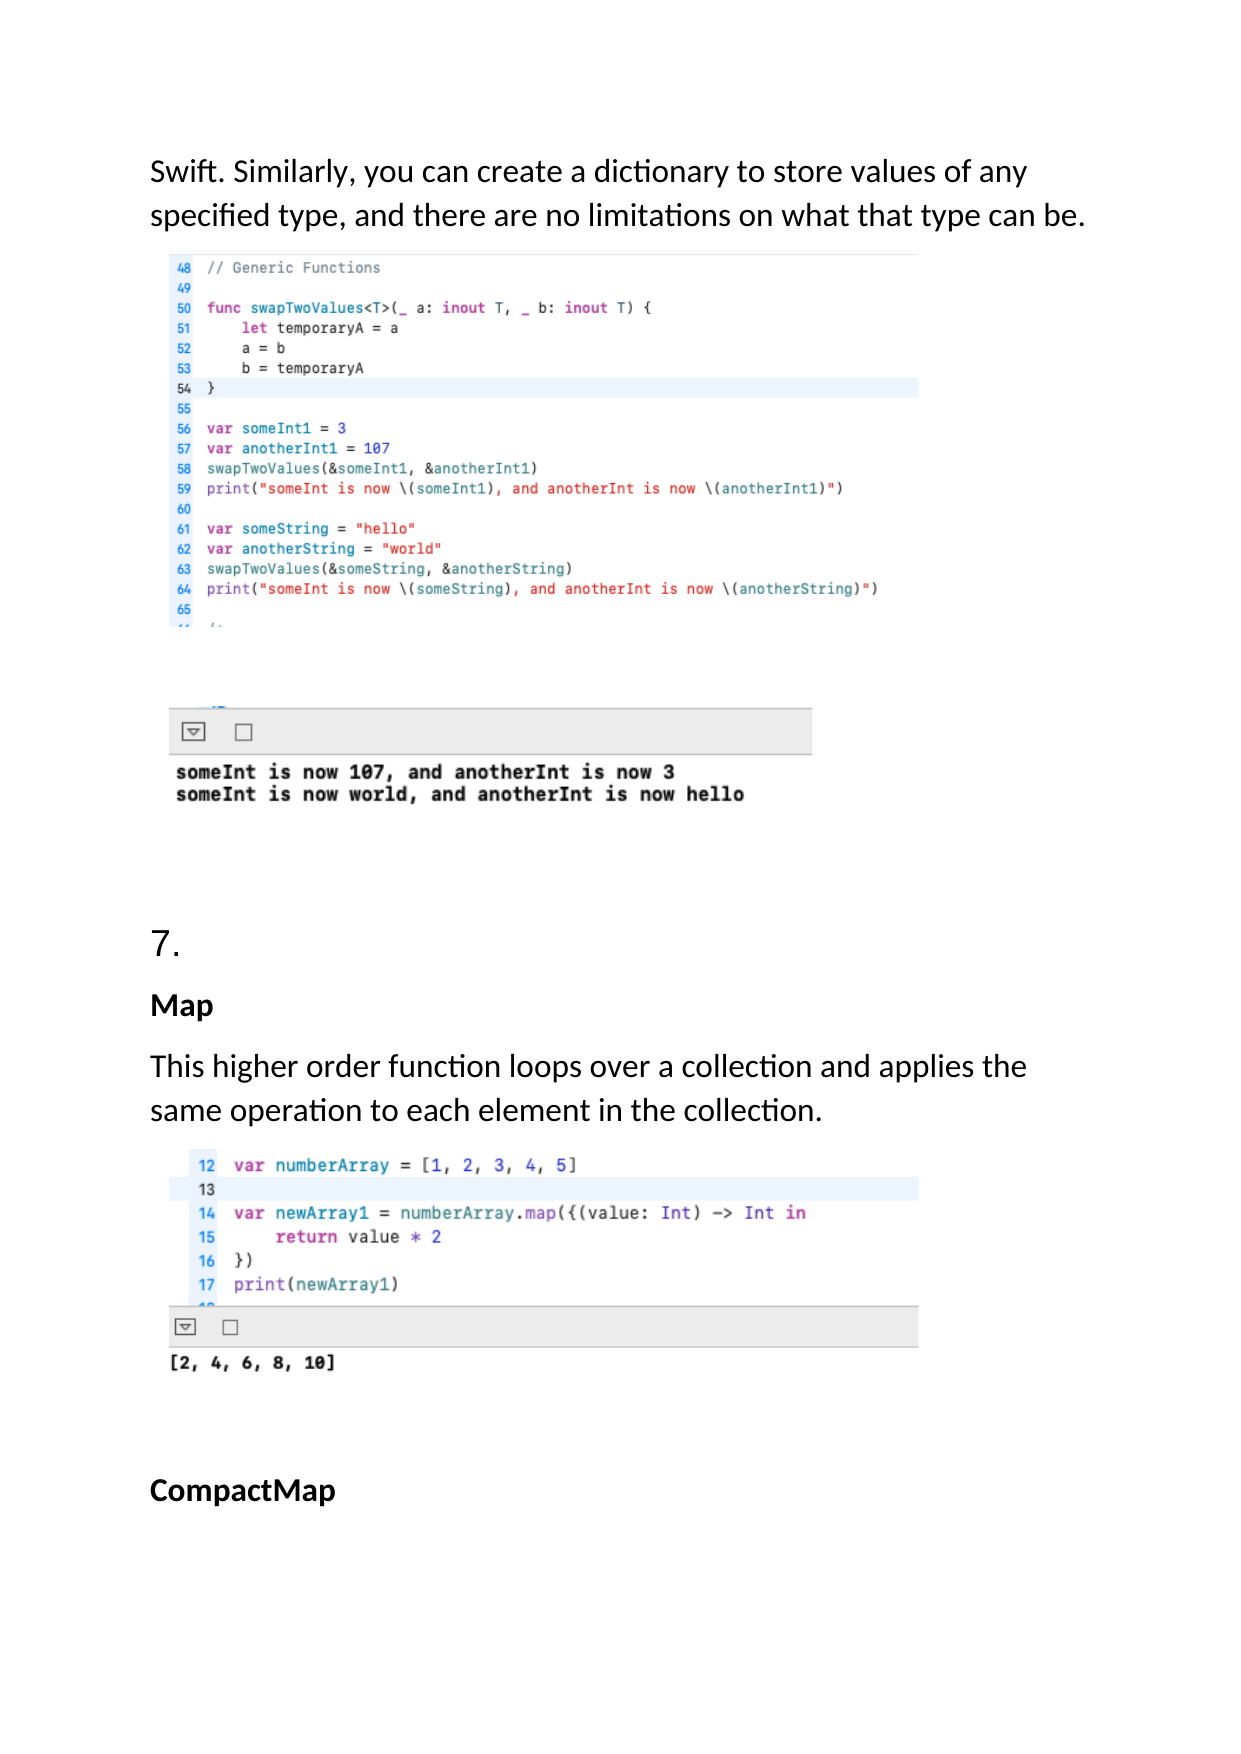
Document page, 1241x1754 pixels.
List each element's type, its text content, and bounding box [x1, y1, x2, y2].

text 7. [150, 921, 1090, 964]
text Map [150, 984, 1090, 1025]
text CompactMap [150, 1469, 1090, 1510]
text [150, 150, 1090, 235]
text This higher order function loops over a collection and applies the same operation to each element in the collection. [150, 1045, 1090, 1129]
